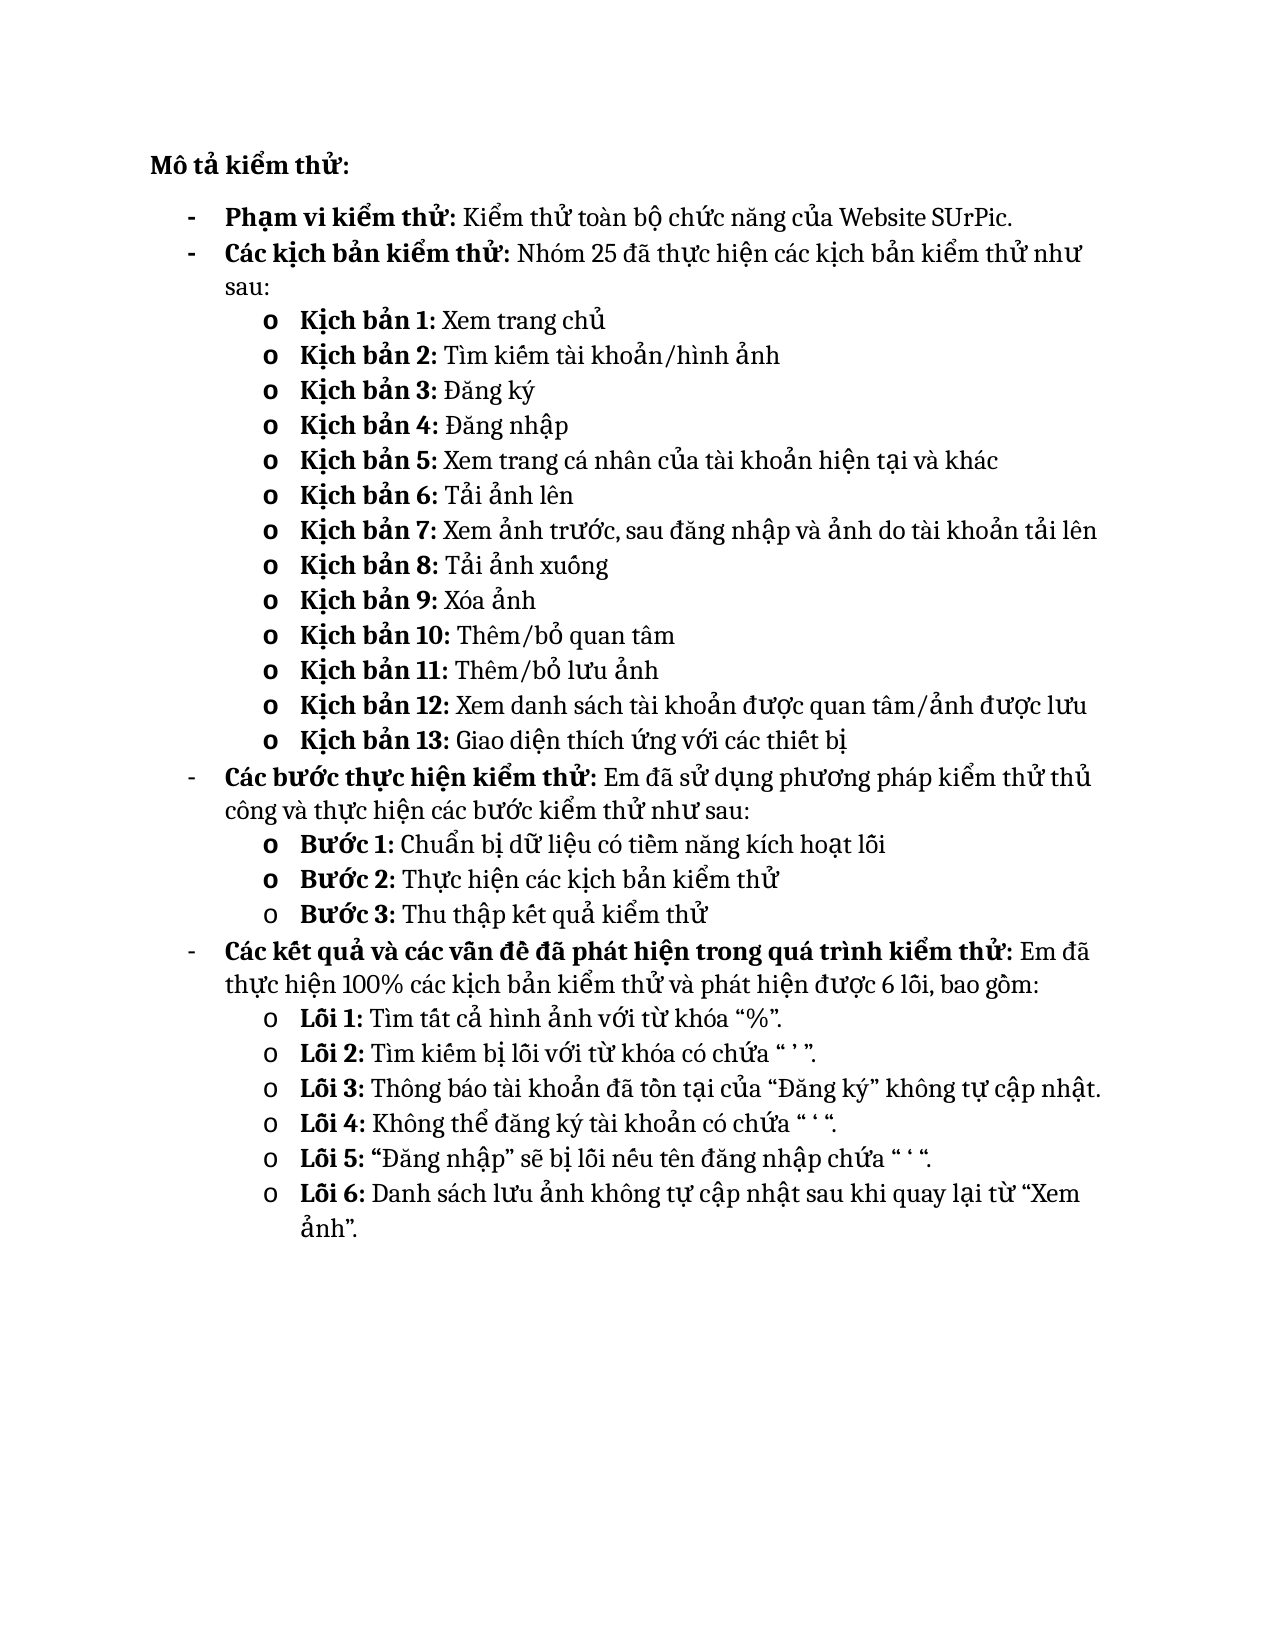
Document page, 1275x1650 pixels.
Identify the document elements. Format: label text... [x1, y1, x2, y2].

list Kịch bản 12: Xem danh sách tài khoản được quan tâm/ảnh được lưu [262, 690, 1125, 722]
list Lỗi 1: Tìm tất cả hình ảnh với từ khóa “%”. [262, 1003, 1125, 1035]
list Phạm vi kiểm thử: Kiểm thử toàn bộ chức năng của Website SUrPic. [187, 200, 1125, 233]
list Kịch bản 10: Thêm/bỏ quan tâm [262, 620, 1125, 652]
list Bước 1: Chuẩn bị dữ liệu có tiềm năng kích hoạt lỗi [262, 829, 1125, 861]
list Kịch bản 11: Thêm/bỏ lưu ảnh [262, 655, 1125, 687]
list Bước 3: Thu thập kết quả kiểm thử [262, 899, 1125, 931]
list Kịch bản 3: Đăng ký [262, 375, 1125, 407]
list Kịch bản 9: Xóa ảnh [262, 585, 1125, 617]
list Kịch bản 2: Tìm kiếm tài khoản/hình ảnh [262, 340, 1125, 372]
list Lỗi 2: Tìm kiếm bị lỗi với từ khóa có chứa “ ’ ”. [262, 1038, 1125, 1070]
list Kịch bản 7: Xem ảnh trước, sau đăng nhập và ảnh do tài khoản tải lên [262, 515, 1125, 547]
list Các bước thực hiện kiểm thử: Em đã sử dụng phương pháp kiểm thử thủ công và thực hiện các bước kiểm thử như sau: [187, 760, 1125, 826]
list Kịch bản 8: Tải ảnh xuống [262, 550, 1125, 582]
list Lỗi 6: Danh sách lưu ảnh không tự cập nhật sau khi quay lại từ “Xem ảnh”. [262, 1178, 1125, 1244]
list Các kịch bản kiểm thử: Nhóm 25 đã thực hiện các kịch bản kiểm thử như sau: [187, 236, 1125, 302]
list Kịch bản 4: Đăng nhập [262, 410, 1125, 442]
list Kịch bản 6: Tải ảnh lên [262, 480, 1125, 512]
list Kịch bản 13: Giao diện thích ứng với các thiết bị [262, 725, 1125, 757]
list Lỗi 4: Không thể đăng ký tài khoản có chứa “ ‘ “. [262, 1108, 1125, 1140]
list Lỗi 3: Thông báo tài khoản đã tồn tại của “Đăng ký” không tự cập nhật. [262, 1073, 1125, 1105]
list Kịch bản 1: Xem trang chủ [262, 305, 1125, 337]
list Lỗi 5: “Đăng nhập” sẽ bị lỗi nếu tên đăng nhập chứa “ ‘ “. [262, 1143, 1125, 1175]
list Bước 2: Thực hiện các kịch bản kiểm thử [262, 864, 1125, 896]
list Các kết quả và các vẫn đề đã phát hiện trong quá trình kiểm thử: Em đã thực hiện 100% các kịch bản kiểm thử và phát hiện được 6 lỗi, bao gồm: [187, 934, 1125, 1000]
list Kịch bản 5: Xem trang cá nhân của tài khoản hiện tại và khác [262, 445, 1125, 477]
text Mô tả kiểm thử: [150, 150, 1125, 181]
